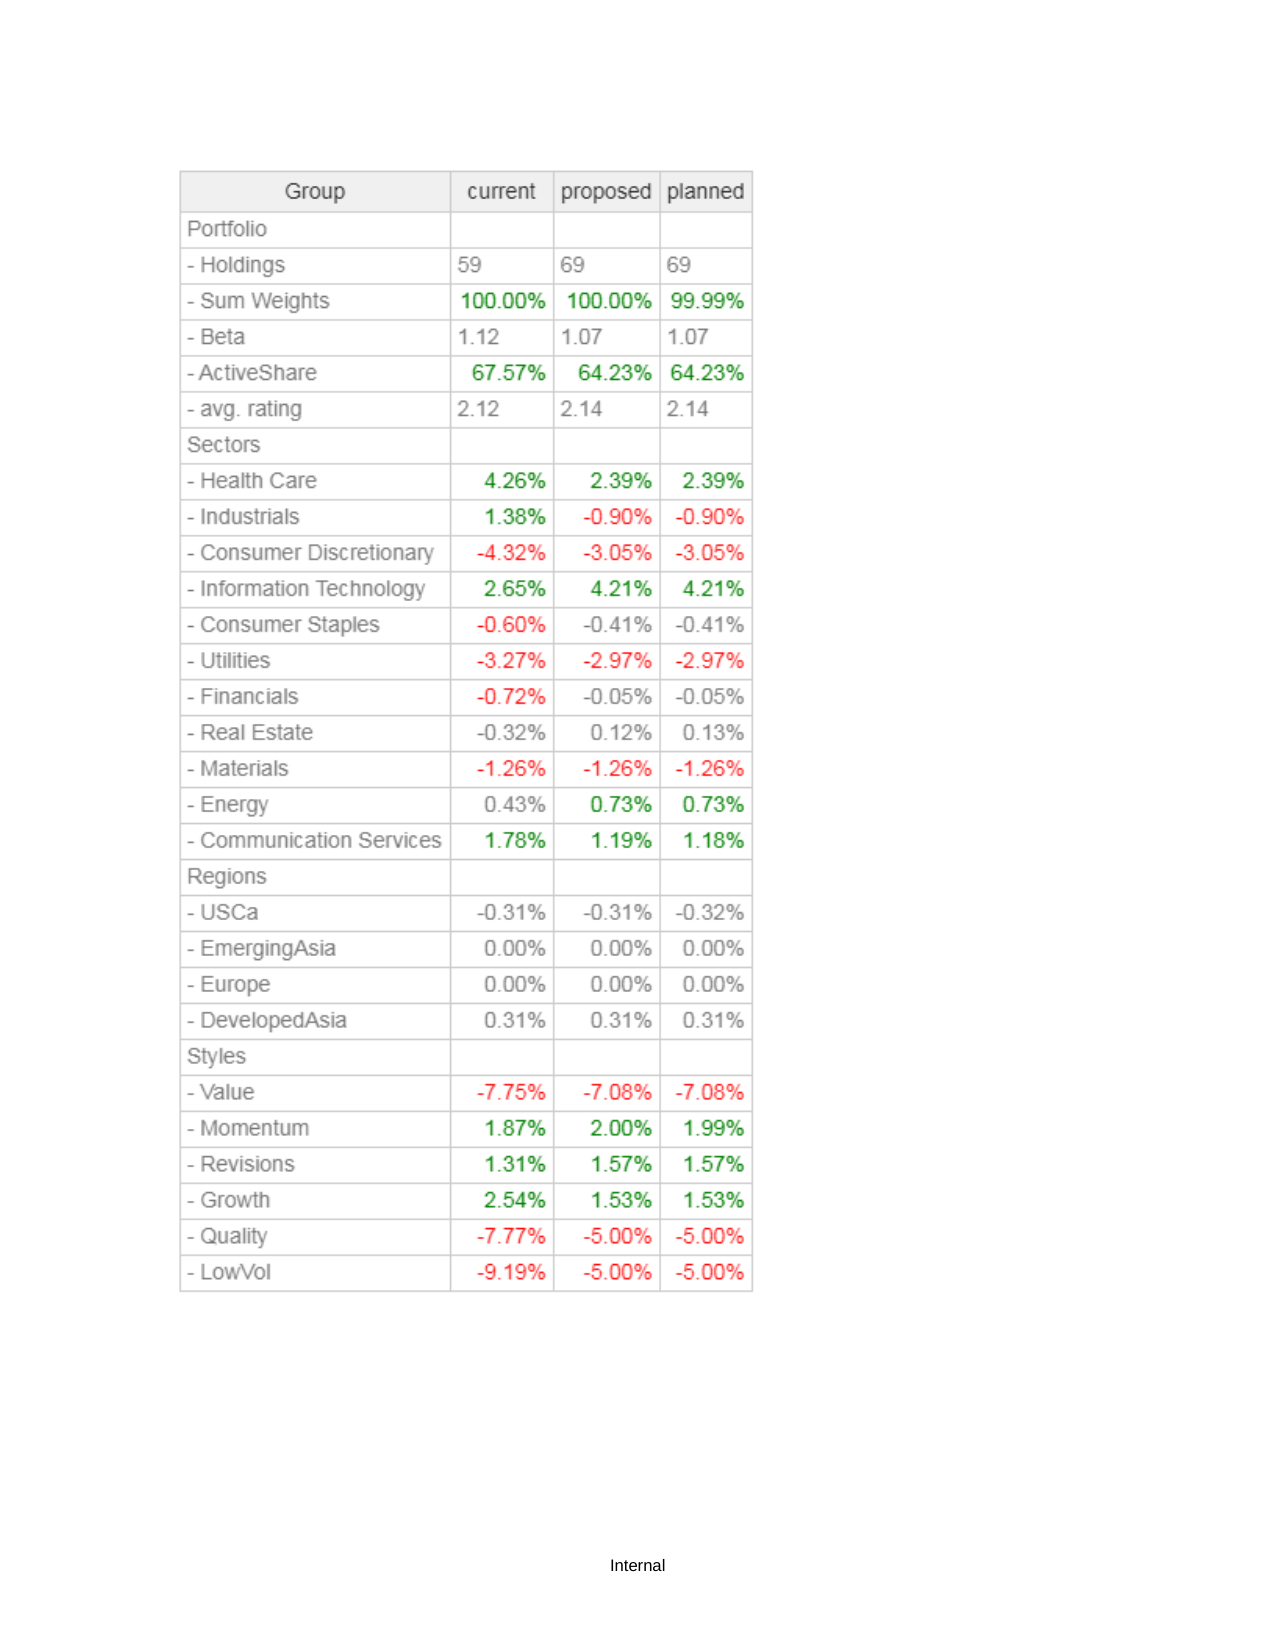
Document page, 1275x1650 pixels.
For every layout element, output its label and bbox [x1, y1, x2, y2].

picture [150, 150, 794, 1311]
